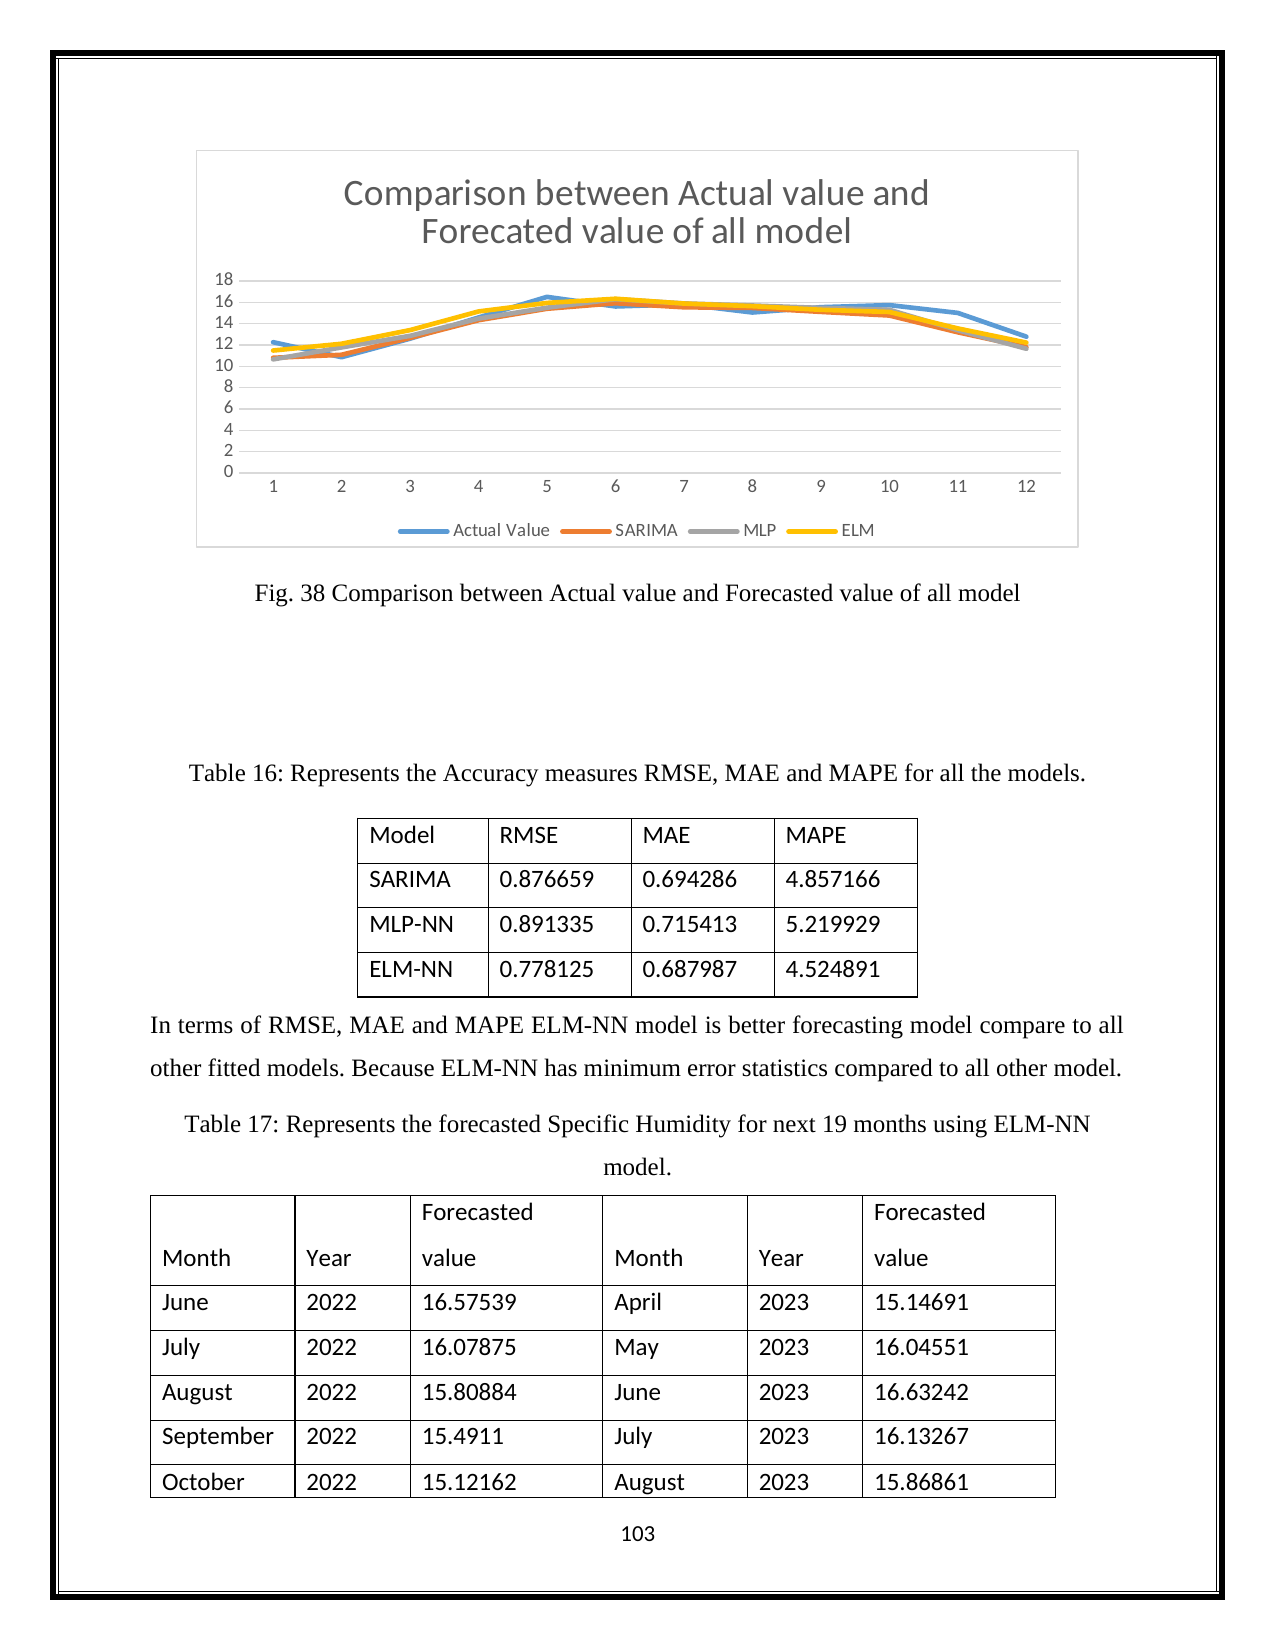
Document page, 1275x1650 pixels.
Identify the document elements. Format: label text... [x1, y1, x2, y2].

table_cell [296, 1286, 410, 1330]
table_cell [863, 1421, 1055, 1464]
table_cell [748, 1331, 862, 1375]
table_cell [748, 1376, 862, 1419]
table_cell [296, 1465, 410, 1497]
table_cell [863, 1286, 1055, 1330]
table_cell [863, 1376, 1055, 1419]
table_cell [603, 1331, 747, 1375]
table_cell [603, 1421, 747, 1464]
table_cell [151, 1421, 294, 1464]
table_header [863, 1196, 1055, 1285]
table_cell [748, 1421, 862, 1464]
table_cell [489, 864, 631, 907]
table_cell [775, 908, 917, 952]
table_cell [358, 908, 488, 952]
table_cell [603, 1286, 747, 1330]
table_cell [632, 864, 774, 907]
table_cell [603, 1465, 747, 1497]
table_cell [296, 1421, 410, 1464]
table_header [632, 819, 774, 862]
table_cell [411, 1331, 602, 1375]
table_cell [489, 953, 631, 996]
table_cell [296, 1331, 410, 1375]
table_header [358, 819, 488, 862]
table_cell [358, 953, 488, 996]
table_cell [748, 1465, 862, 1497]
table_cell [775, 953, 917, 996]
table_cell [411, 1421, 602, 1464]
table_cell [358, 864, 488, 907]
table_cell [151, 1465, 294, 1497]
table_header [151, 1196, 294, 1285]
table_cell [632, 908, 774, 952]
text Table 17: Represents the forecasted Specific Humidity for next 19 months using ELM-NN model. [150, 1109, 1125, 1181]
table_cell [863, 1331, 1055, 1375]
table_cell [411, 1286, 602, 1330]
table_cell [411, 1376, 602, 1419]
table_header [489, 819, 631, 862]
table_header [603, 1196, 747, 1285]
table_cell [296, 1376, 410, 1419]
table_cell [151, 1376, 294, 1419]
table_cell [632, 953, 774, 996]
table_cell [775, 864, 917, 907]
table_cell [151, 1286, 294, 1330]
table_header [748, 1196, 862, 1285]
text Fig. 38 Comparison between Actual value and Forecasted value of all model [150, 578, 1125, 607]
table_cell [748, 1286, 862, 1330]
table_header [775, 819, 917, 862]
text In terms of RMSE, MAE and MAPE ELM-NN model is better forecasting model compare to all other fitted models. Because ELM-NN has minimum error statistics compared to all other model. [150, 1010, 1125, 1082]
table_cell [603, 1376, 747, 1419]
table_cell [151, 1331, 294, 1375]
text Table 16: Represents the Accuracy measures RMSE, MAE and MAPE for all the models. [150, 758, 1125, 787]
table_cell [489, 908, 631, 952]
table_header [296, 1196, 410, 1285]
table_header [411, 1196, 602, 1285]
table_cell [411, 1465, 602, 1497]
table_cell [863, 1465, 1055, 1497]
